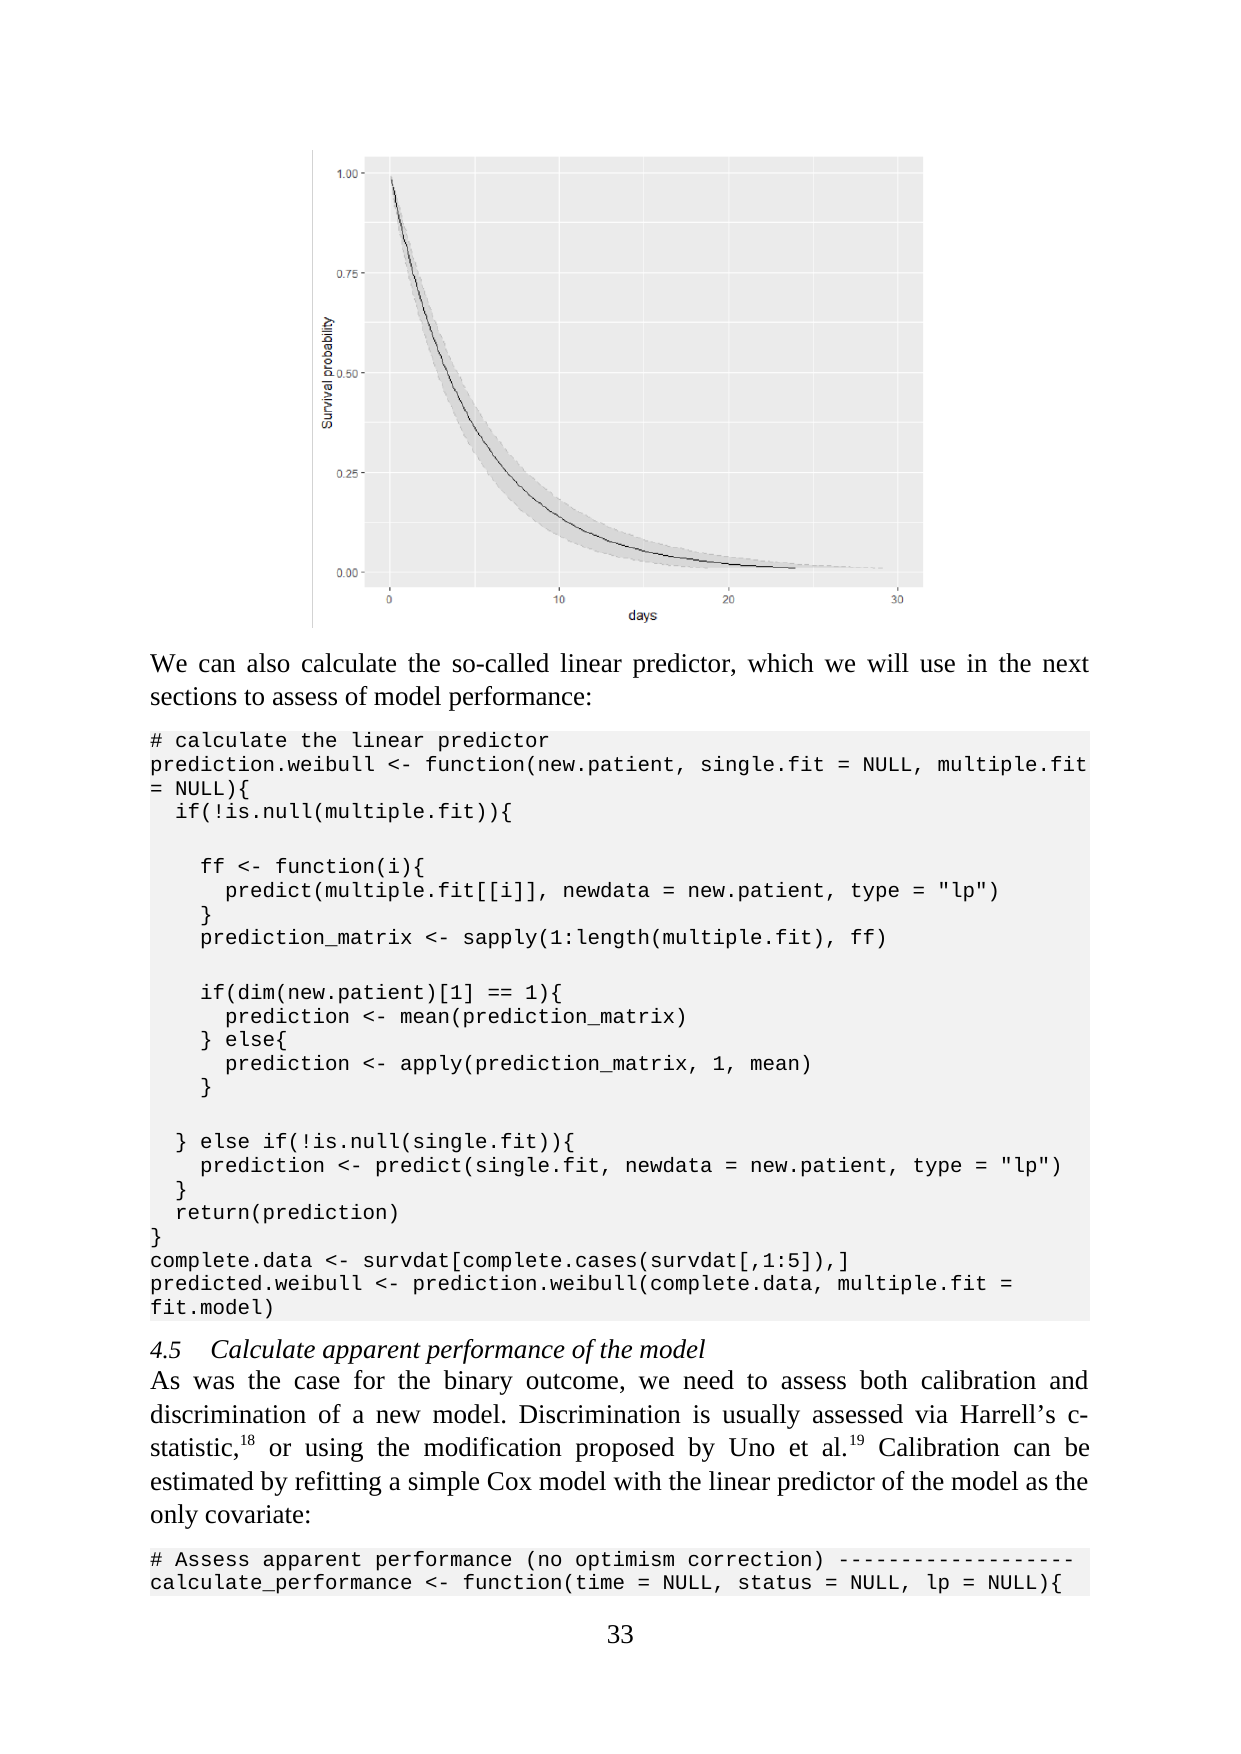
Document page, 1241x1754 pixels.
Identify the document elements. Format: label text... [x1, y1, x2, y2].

text predict(multiple.fit[[i]], newdata = new.patient, type = "lp") [150, 880, 1090, 903]
text # Assess apparent performance (no optimism correction) ------------------- [150, 1548, 1090, 1572]
text ff <- function(i){ [150, 856, 1090, 880]
text if(!is.null(multiple.fit)){ [150, 801, 1090, 825]
text We can also calculate the so-called linear predictor, which we will use in the next sections to assess of model performance: [150, 647, 1090, 711]
text prediction <- apply(prediction_matrix, 1, mean) [150, 1053, 1090, 1077]
text } else{ [150, 1029, 1090, 1053]
picture [312, 150, 929, 628]
text calculate_performance <- function(time = NULL, status = NULL, lp = NULL){ [150, 1572, 1090, 1596]
text prediction <- predict(single.fit, newdata = new.patient, type = "lp") [150, 1155, 1090, 1179]
subtitle Calculate apparent performance of the model [150, 1333, 1090, 1364]
text if(dim(new.patient)[1] == 1){ [150, 982, 1090, 1006]
text predicted.weibull <- prediction.weibull(complete.data, multiple.fit = fit.model) [150, 1273, 1090, 1321]
text prediction <- mean(prediction_matrix) [150, 1006, 1090, 1029]
text } [150, 1179, 1090, 1202]
text return(prediction) [150, 1202, 1090, 1226]
text prediction.weibull <- function(new.patient, single.fit = NULL, multiple.fit = NULL){ [150, 754, 1090, 801]
text As was the case for the binary outcome, we need to assess both calibration and discrimination of a new model. Discrimination is usually assessed via Harrell’s c-statistic,18 or using the modification proposed by Uno et al.19 Calibration can be estimated by refitting a simple Cox model with the linear predictor of the model as the only covariate: [150, 1364, 1090, 1529]
text } [150, 1226, 1090, 1249]
text complete.data <- survdat[complete.cases(survdat[,1:5]),] [150, 1249, 1090, 1273]
text # calculate the linear predictor [150, 731, 1090, 754]
text } [150, 903, 1090, 927]
text } else if(!is.null(single.fit)){ [150, 1131, 1090, 1155]
text } [150, 1077, 1090, 1100]
text prediction_matrix <- sapply(1:length(multiple.fit), ff) [150, 927, 1090, 951]
